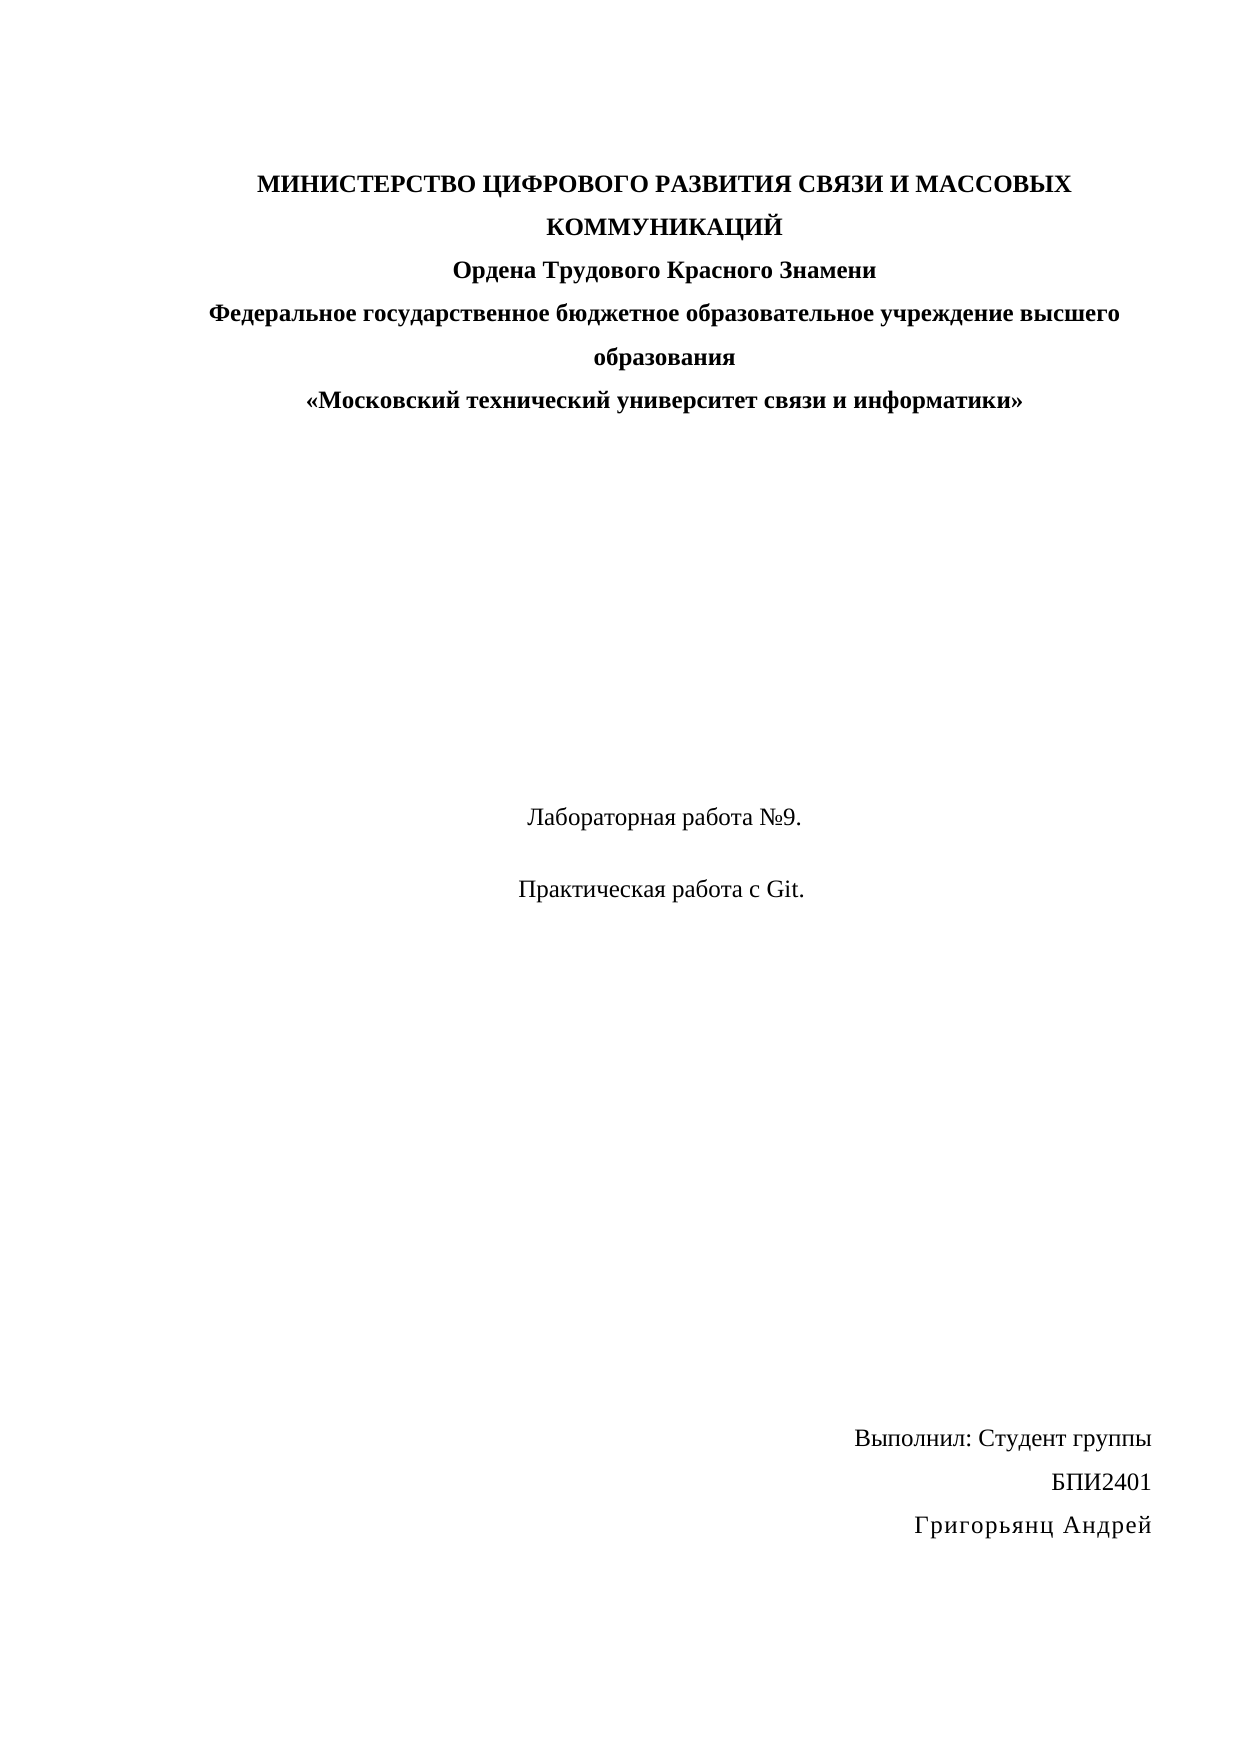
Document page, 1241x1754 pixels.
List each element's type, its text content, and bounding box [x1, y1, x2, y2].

text Федеральное государственное бюджетное образовательное учреждение высшего образования [177, 298, 1152, 370]
text БПИ2401 [232, 1467, 1152, 1495]
text Лабораторная работа №9. [177, 802, 1152, 831]
text Ордена Трудового Красного Знамени [177, 255, 1152, 284]
text «Московский технический университет связи и информатики» [177, 385, 1152, 413]
text Практическая работа с Git. [177, 874, 1152, 903]
text Выполнил: Студент группы [232, 1423, 1152, 1452]
text Григорьянц Андрей [232, 1510, 1152, 1538]
text МИНИСТЕРСТВО ЦИФРОВОГО РАЗВИТИЯ СВЯЗИ И МАССОВЫХ КОММУНИКАЦИЙ [177, 169, 1152, 241]
